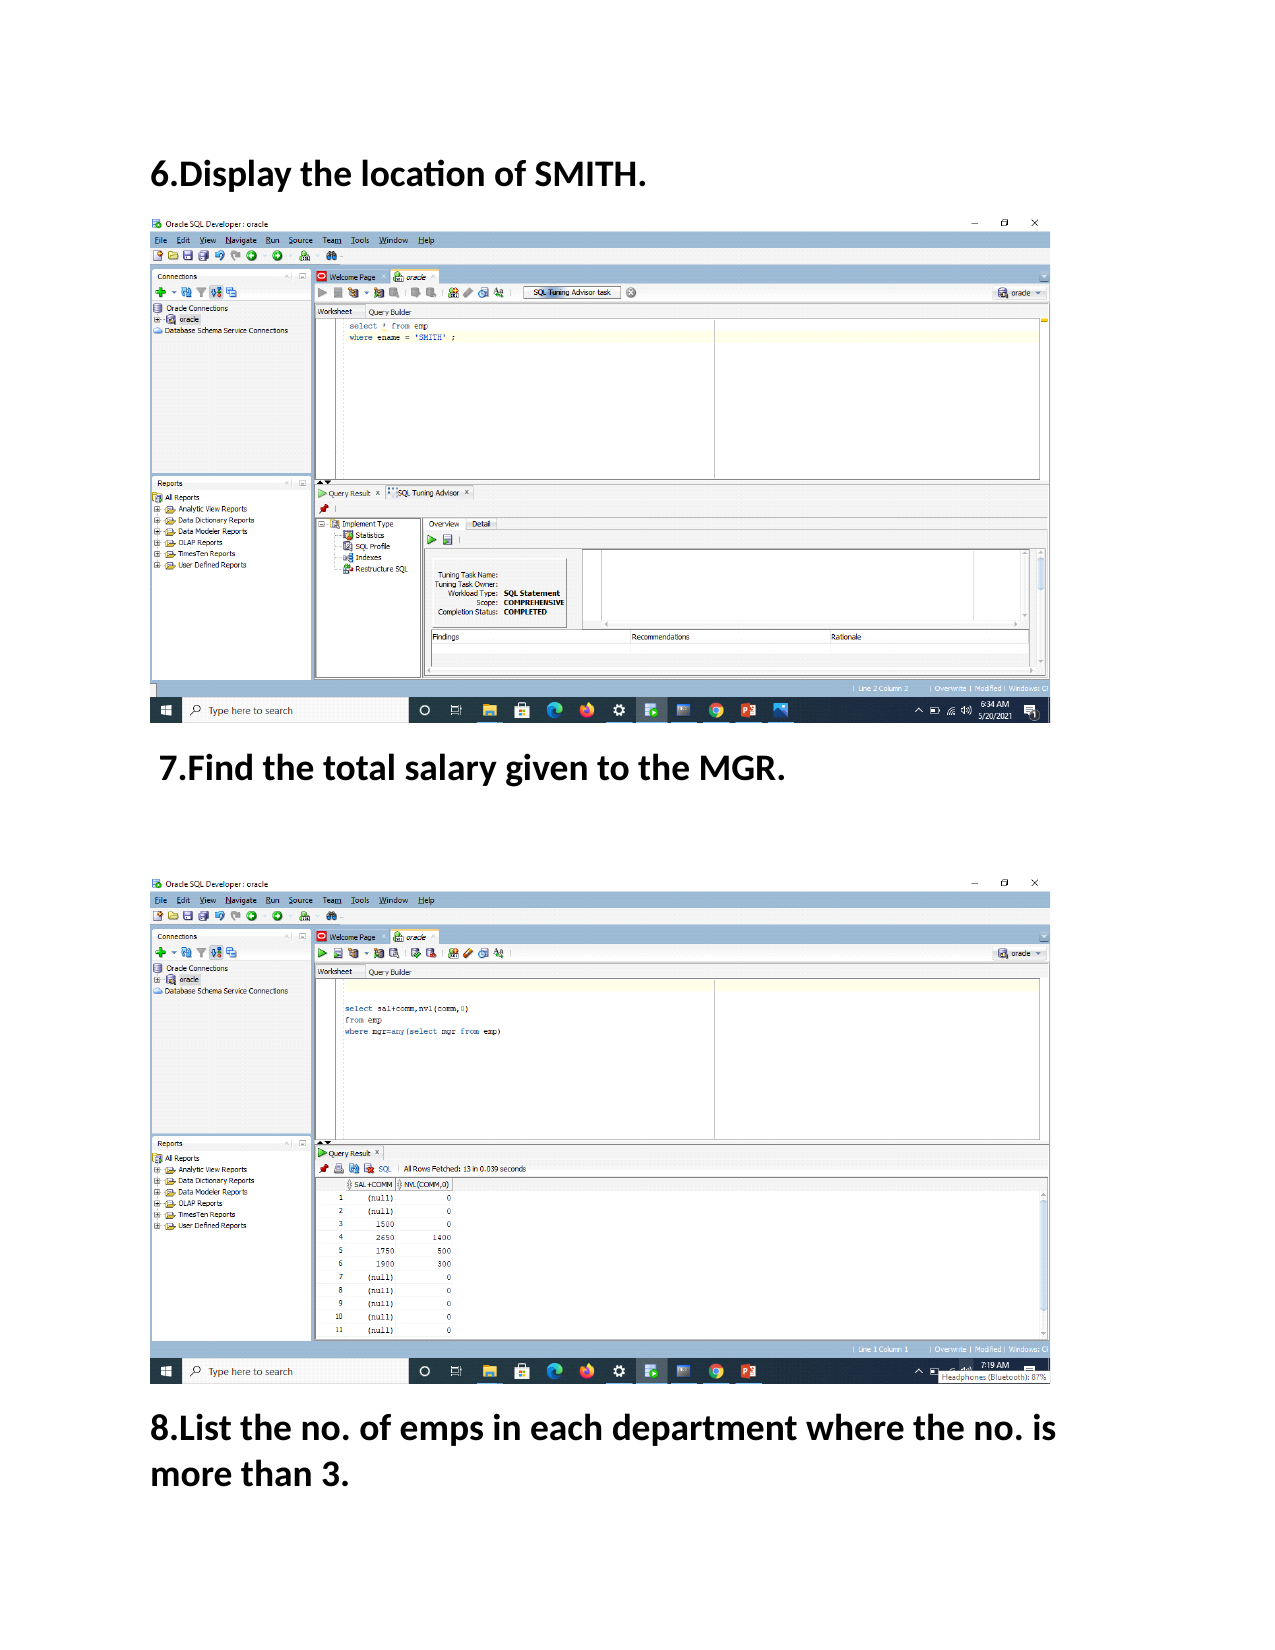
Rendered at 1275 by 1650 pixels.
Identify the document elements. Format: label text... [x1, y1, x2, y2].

text 7.Find the total salary given to the MGR. [150, 744, 1125, 789]
text 8.List the no. of emps in each department where the no. is more than 3. [150, 1404, 1125, 1496]
text 6.Display the location of SMITH. [150, 150, 1125, 196]
